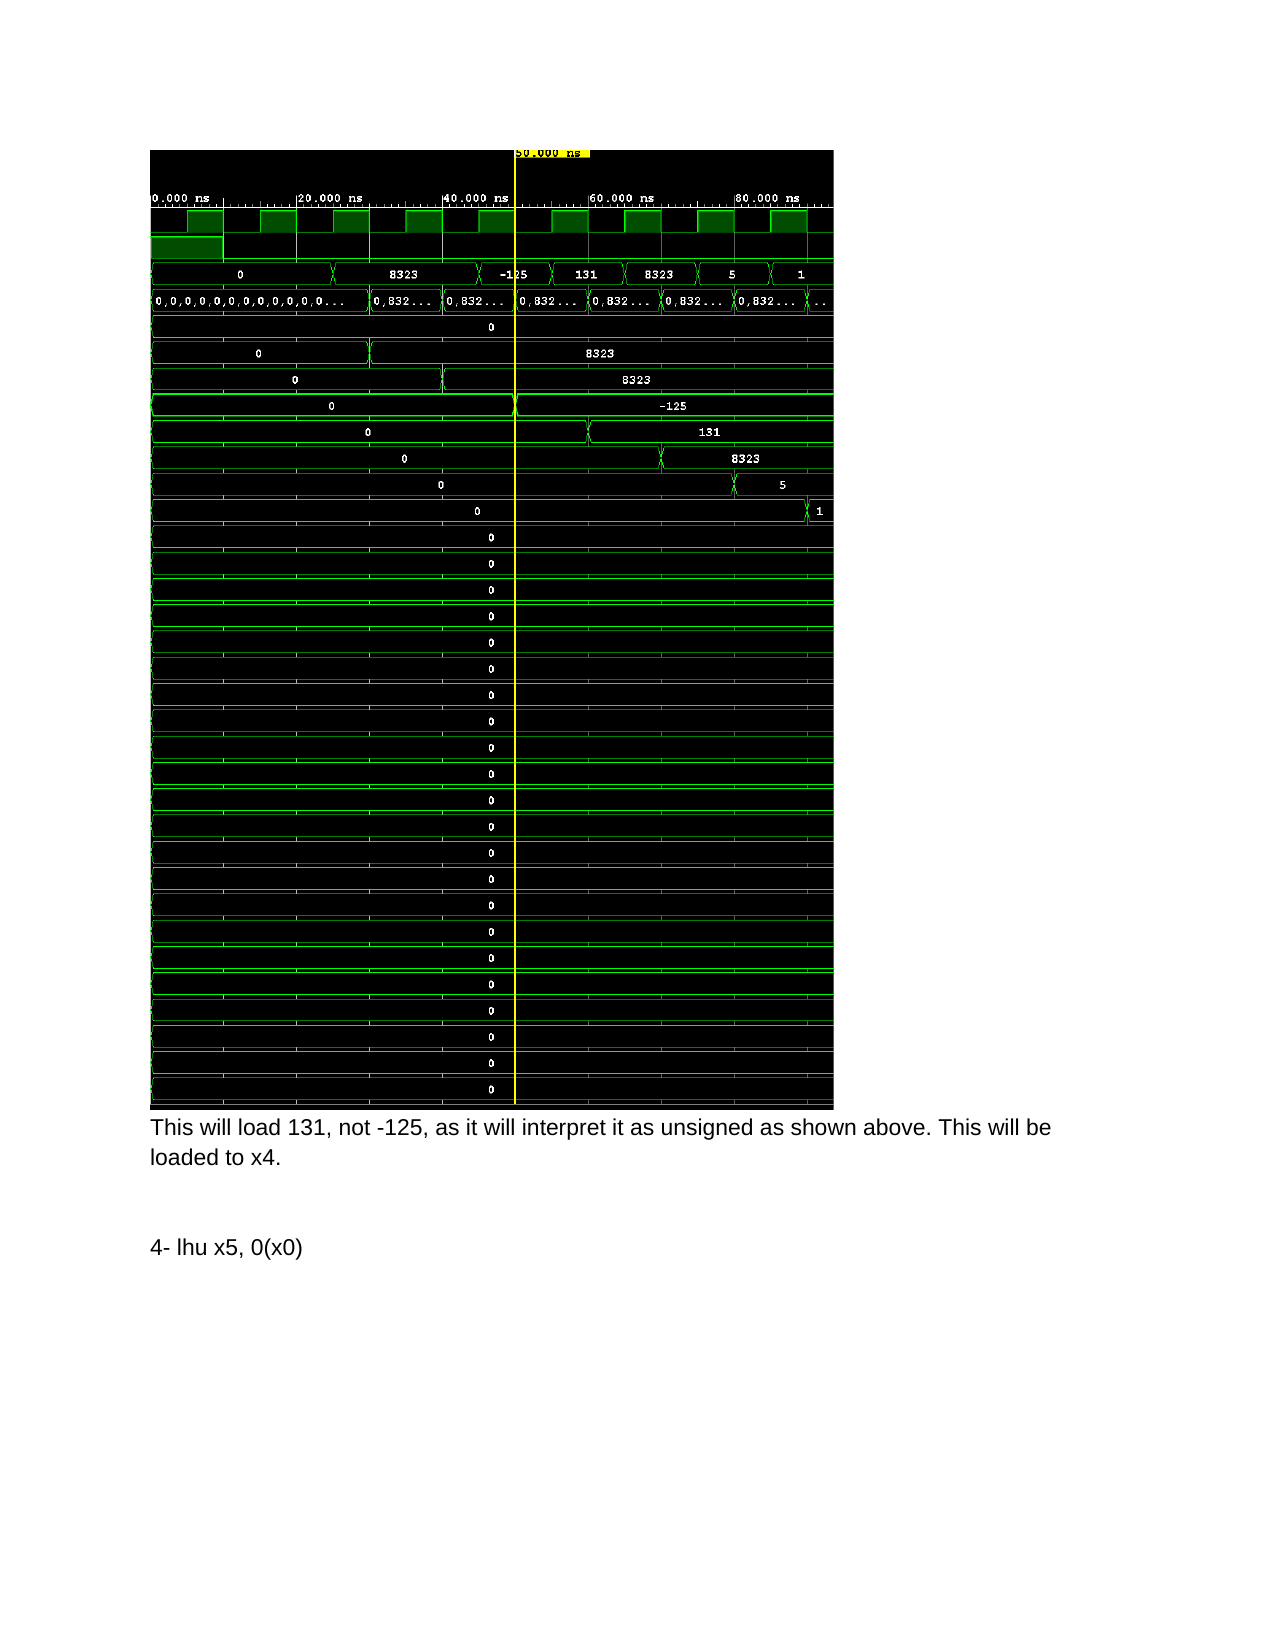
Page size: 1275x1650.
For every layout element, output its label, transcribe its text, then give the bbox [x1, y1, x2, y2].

text 4- lhu x5, 0(x0) [150, 1234, 1125, 1261]
picture [150, 150, 834, 1110]
text This will load 131, not -125, as it will interpret it as unsigned as shown above. This will be loaded to x4. [150, 1113, 1125, 1170]
